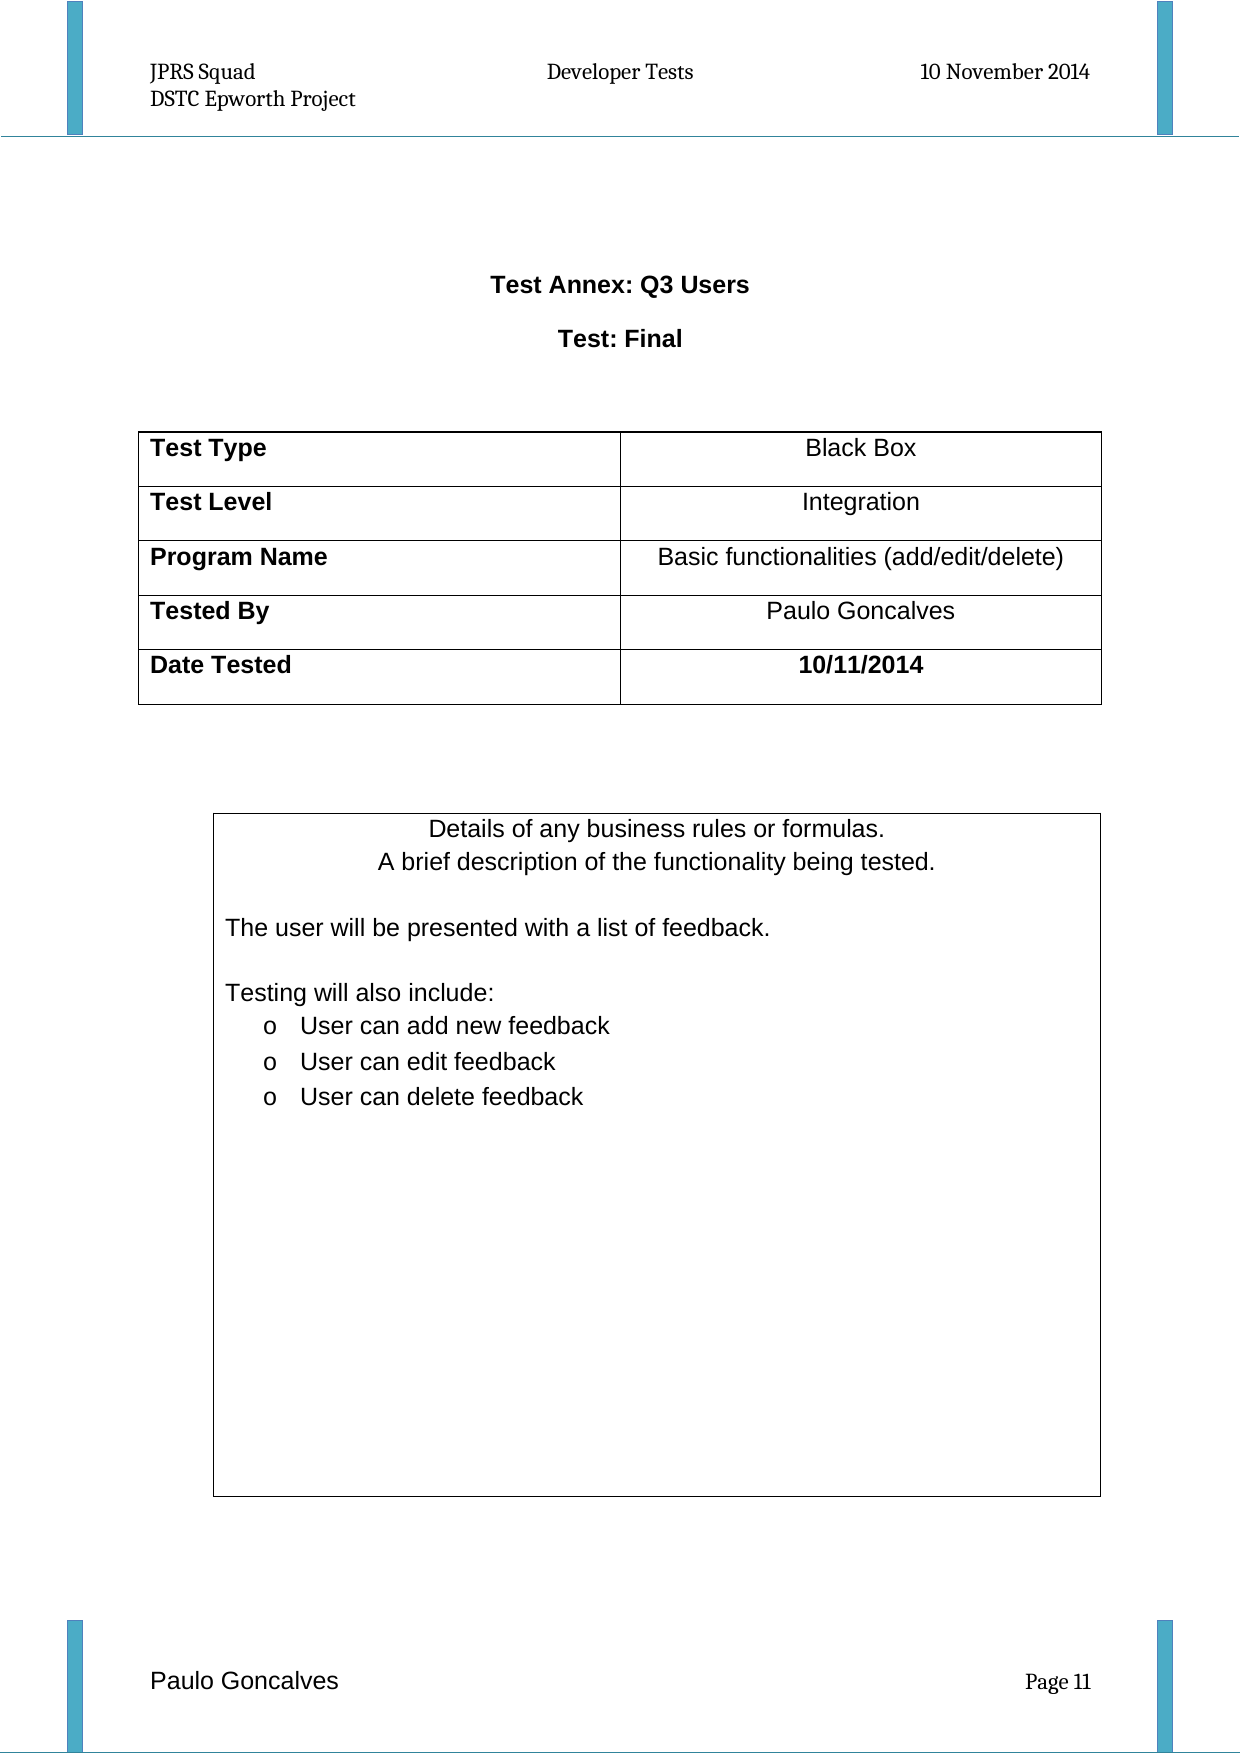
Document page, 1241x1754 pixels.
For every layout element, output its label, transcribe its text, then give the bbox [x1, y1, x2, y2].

table_header Details of any business rules or formulas. A brief description of the functionality being tested. The user will be presented with a list of feedback. Testing will also include: User can add new feedback User can edit feedback User can delete feedback [214, 814, 1100, 1496]
table_cell Program Name [139, 541, 620, 595]
text Test Annex: Q3 Users [150, 270, 1090, 299]
table_header Black Box [621, 433, 1101, 486]
table_cell 10/11/2014 [621, 650, 1101, 704]
table_cell Date Tested [139, 650, 620, 704]
table_cell Integration [621, 487, 1101, 540]
table_cell Paulo Goncalves [621, 596, 1101, 649]
table_header Test Type [139, 433, 620, 486]
table_cell Tested By [139, 596, 620, 649]
table_cell Test Level [139, 487, 620, 540]
table_cell Basic functionalities (add/edit/delete) [621, 541, 1101, 595]
text Test: Final [150, 324, 1090, 352]
